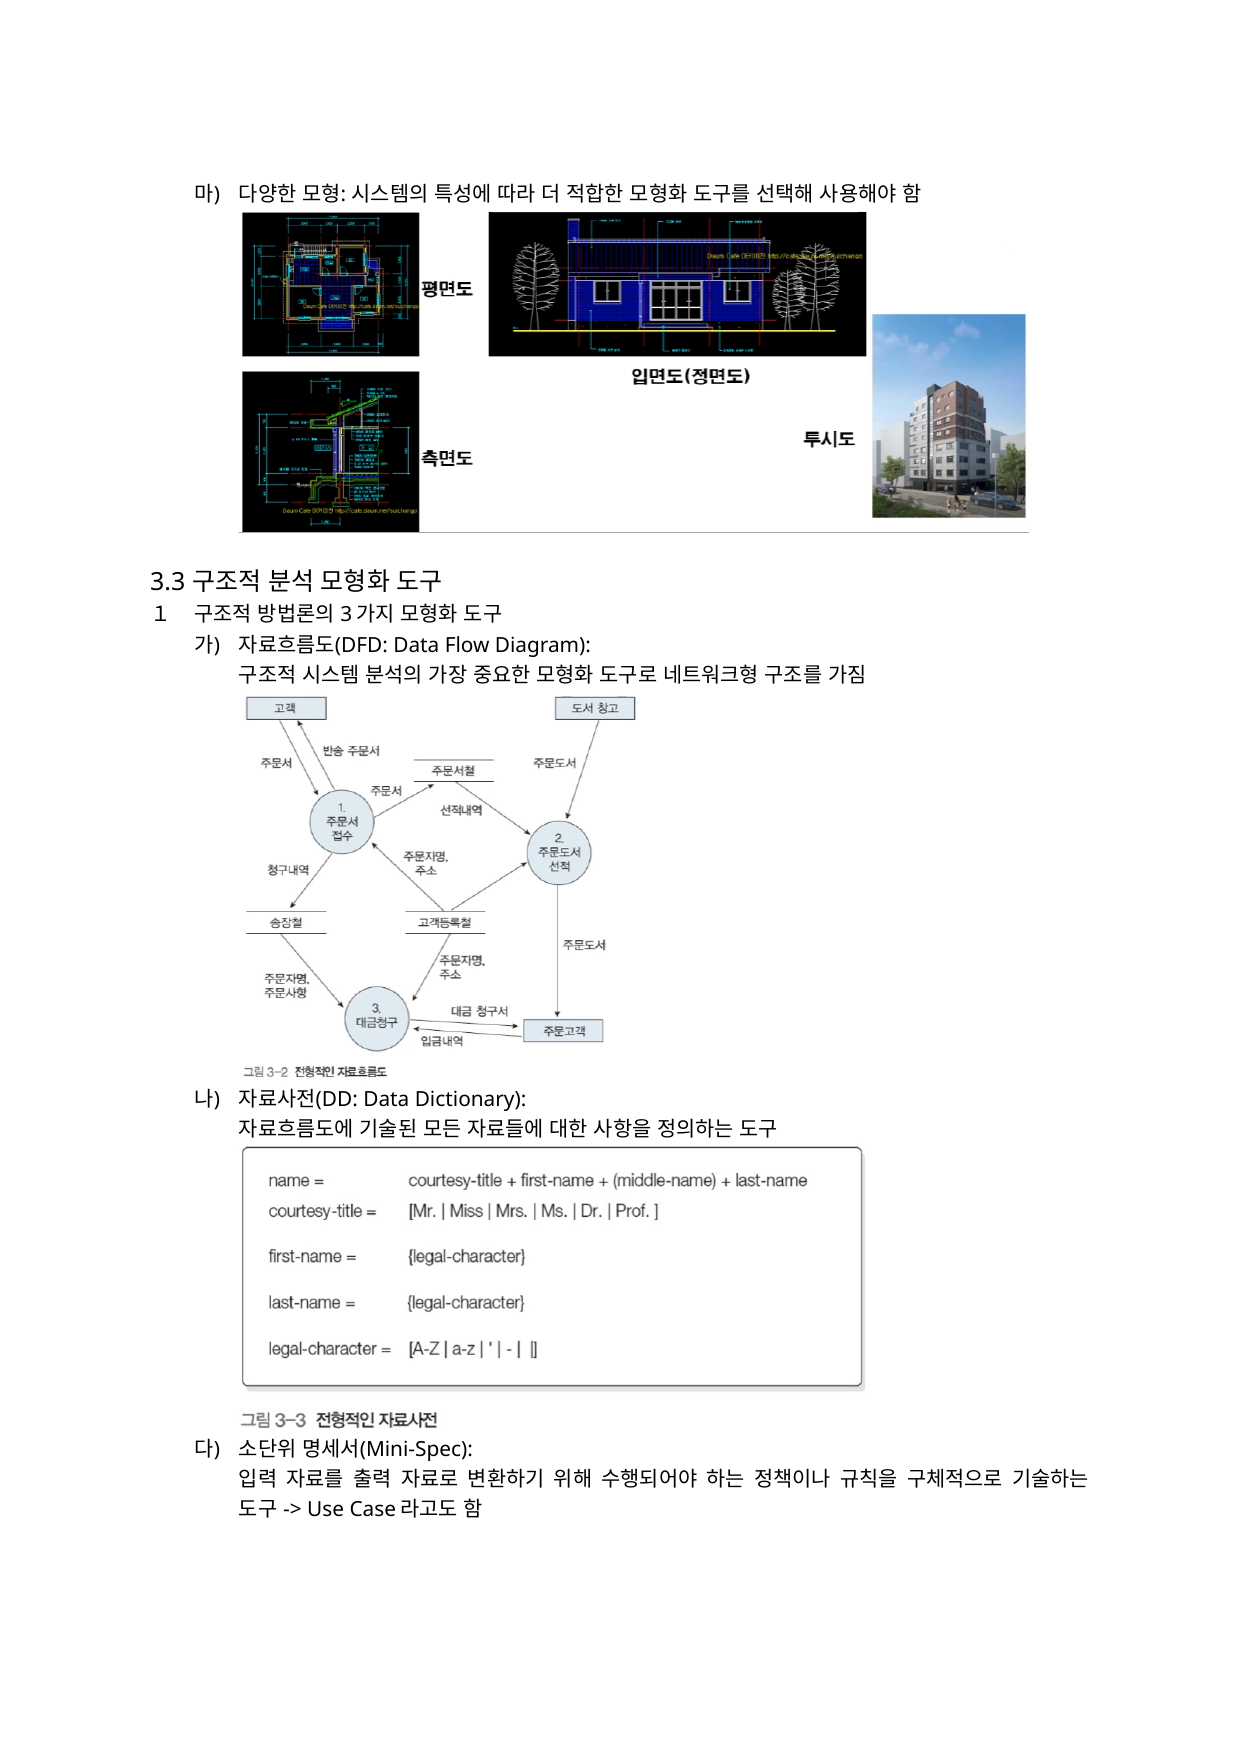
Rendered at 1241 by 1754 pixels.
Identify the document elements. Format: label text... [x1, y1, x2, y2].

picture [238, 688, 644, 1083]
list 구조적 방법론의 3가지 모형화 도구 [150, 598, 1090, 628]
text 3.3 구조적 분석 모형화 도구 [150, 561, 1090, 598]
list 소단위 명세서(Mini-Spec): 입력 자료를 출력 자료로 변환하기 위해 수행되어야 하는 정책이나 규칙을 구체적으로 기술하는 도구 -> Use Case라고도 함 [194, 1432, 1090, 1523]
picture [238, 1142, 866, 1432]
picture [238, 207, 1030, 533]
